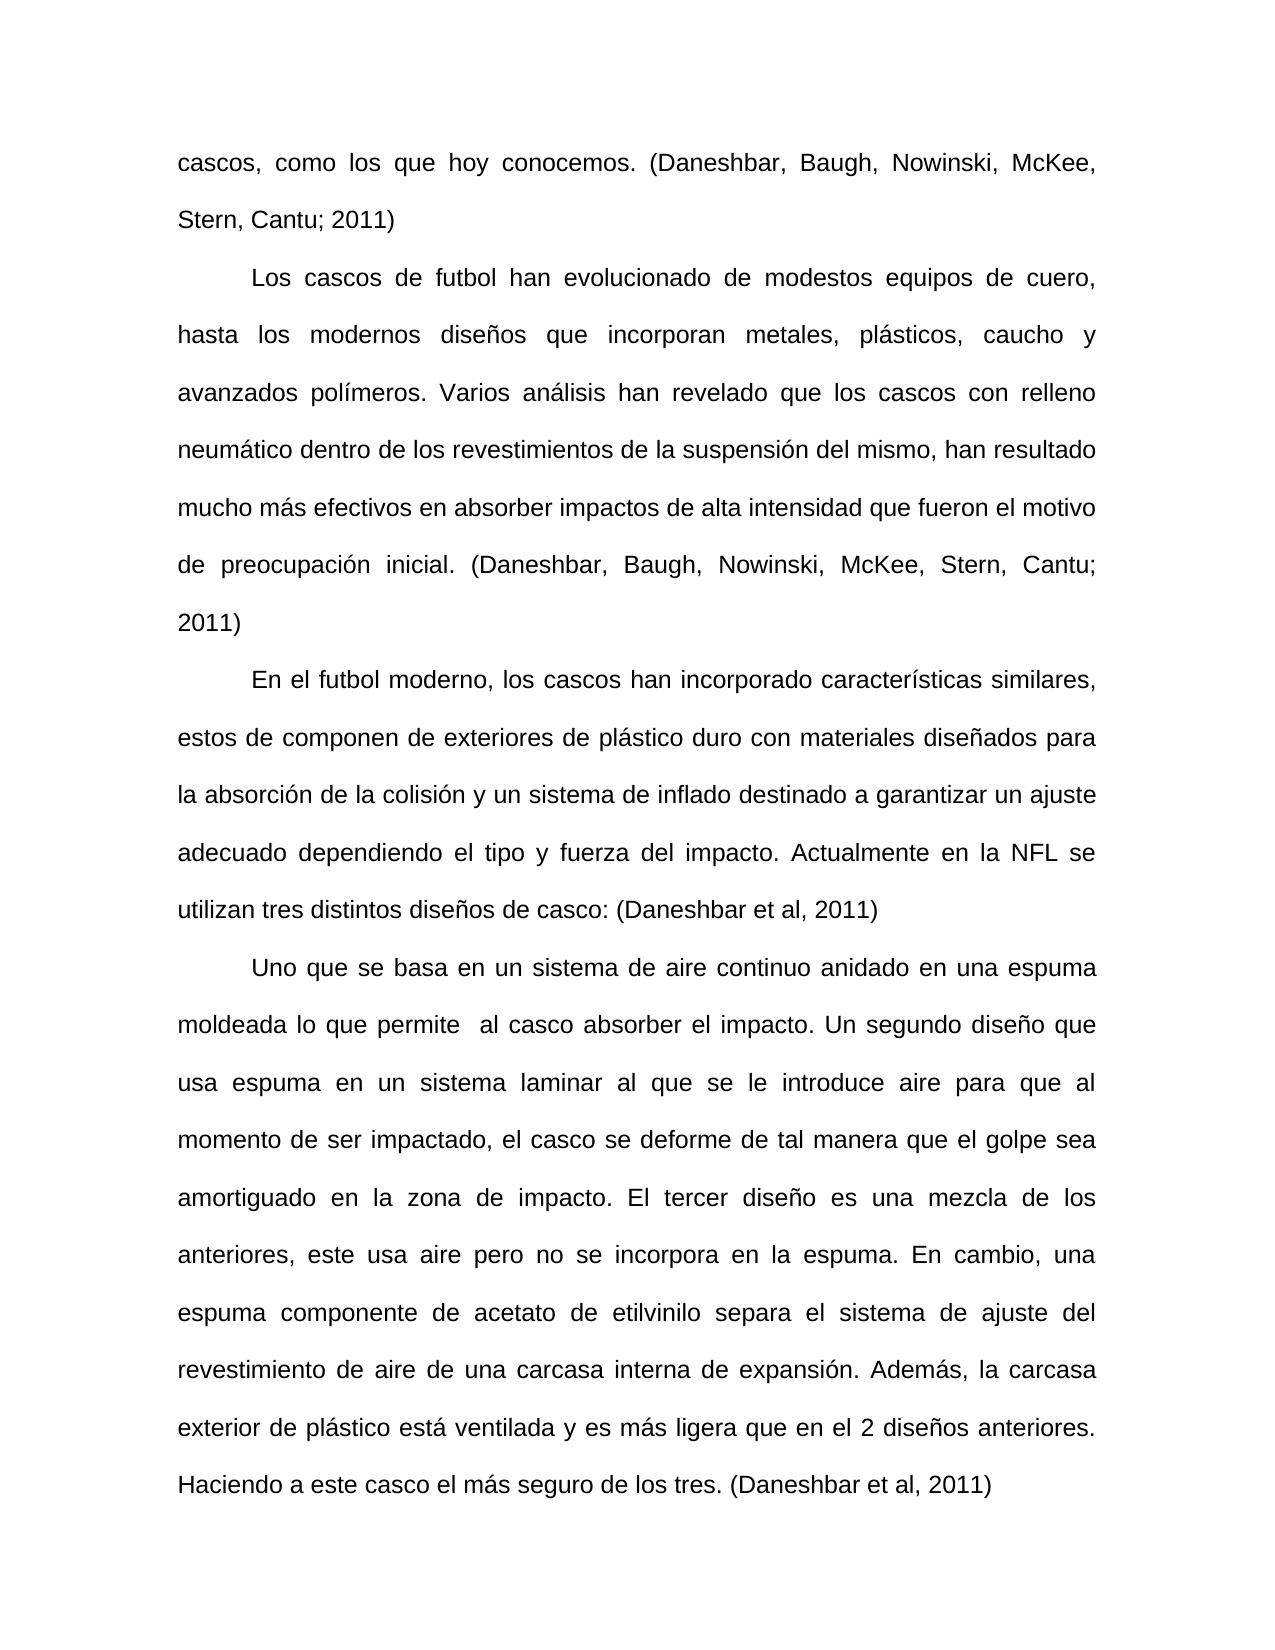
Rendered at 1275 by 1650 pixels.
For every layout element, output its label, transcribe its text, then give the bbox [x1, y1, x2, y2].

text En el futbol moderno, los cascos han incorporado características similares, estos de componen de exteriores de plástico duro con materiales diseñados para la absorción de la colisión y un sistema de inflado destinado a garantizar un ajuste adecuado dependiendo el tipo y fuerza del impacto. Actualmente en la NFL se utilizan tres distintos diseños de casco: (Daneshbar et al, 2011) [177, 665, 1098, 924]
text Uno que se basa en un sistema de aire continuo anidado en una espuma moldeada lo que permite al casco absorber el impacto. Un segundo diseño que usa espuma en un sistema laminar al que se le introduce aire para que al momento de ser impactado, el casco se deforme de tal manera que el golpe sea amortiguado en la zona de impacto. El tercer diseño es una mezcla de los anteriores, este usa aire pero no se incorpora en la espuma. En cambio, una espuma componente de acetato de etilvinilo separa el sistema de ajuste del revestimiento de aire de una carcasa interna de expansión. Además, la carcasa exterior de plástico está ventilada y es más ligera que en el 2 diseños anteriores. Haciendo a este casco el más seguro de los tres. (Daneshbar et al, 2011) [177, 953, 1098, 1499]
text Los cascos de futbol han evolucionado de modestos equipos de cuero, hasta los modernos diseños que incorporan metales, plásticos, caucho y avanzados polímeros. Varios análisis han revelado que los cascos con relleno neumático dentro de los revestimientos de la suspensión del mismo, han resultado mucho más efectivos en absorber impactos de alta intensidad que fueron el motivo de preocupación inicial. (Daneshbar, Baugh, Nowinski, McKee, Stern, Cantu; 2011) [177, 263, 1098, 636]
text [177, 148, 1098, 234]
